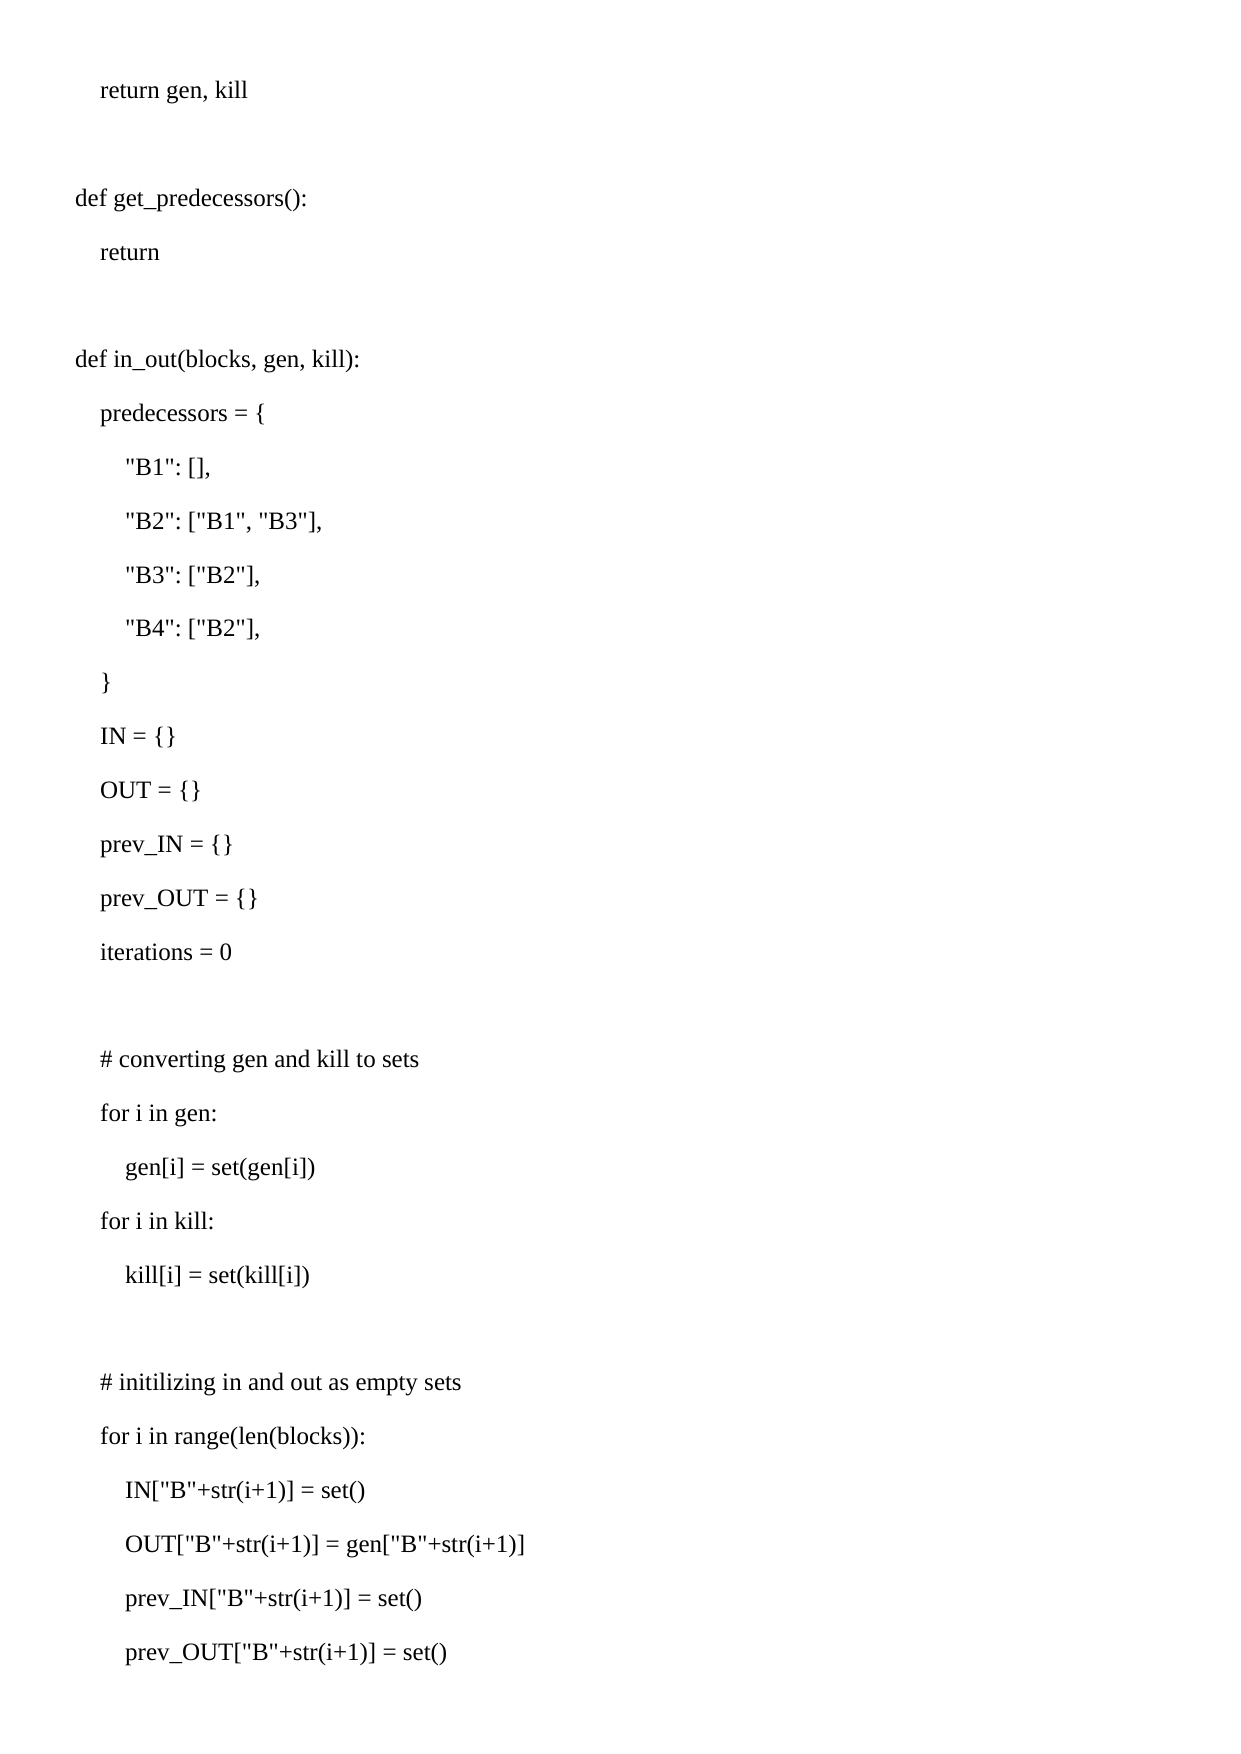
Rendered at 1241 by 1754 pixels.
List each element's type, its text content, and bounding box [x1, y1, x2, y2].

text IN = {} [75, 721, 1165, 750]
text OUT["B"+str(i+1)] = gen["B"+str(i+1)] [75, 1529, 1165, 1558]
text "B3": ["B2"], [75, 560, 1165, 588]
text OUT = {} [75, 775, 1165, 804]
text IN["B"+str(i+1)] = set() [75, 1475, 1165, 1504]
text predecessors = { [75, 398, 1165, 427]
text iterations = 0 [75, 937, 1165, 965]
text kill[i] = set(kill[i]) [75, 1260, 1165, 1288]
text prev_IN["B"+str(i+1)] = set() [75, 1583, 1165, 1612]
text for i in gen: [75, 1098, 1165, 1127]
text # initilizing in and out as empty sets [75, 1367, 1165, 1396]
text # converting gen and kill to sets [75, 1044, 1165, 1073]
text gen[i] = set(gen[i]) [75, 1152, 1165, 1181]
text } [75, 667, 1165, 696]
text def in_out(blocks, gen, kill): [75, 344, 1165, 373]
text prev_OUT["B"+str(i+1)] = set() [75, 1637, 1165, 1666]
text def get_predecessors(): [75, 183, 1165, 211]
text for i in kill: [75, 1206, 1165, 1235]
text return [75, 237, 1165, 265]
text prev_OUT = {} [75, 883, 1165, 912]
text "B2": ["B1", "B3"], [75, 506, 1165, 534]
text "B1": [], [75, 452, 1165, 481]
text "B4": ["B2"], [75, 613, 1165, 642]
text for i in range(len(blocks)): [75, 1421, 1165, 1450]
text prev_IN = {} [75, 829, 1165, 858]
text return gen, kill [75, 75, 1165, 104]
